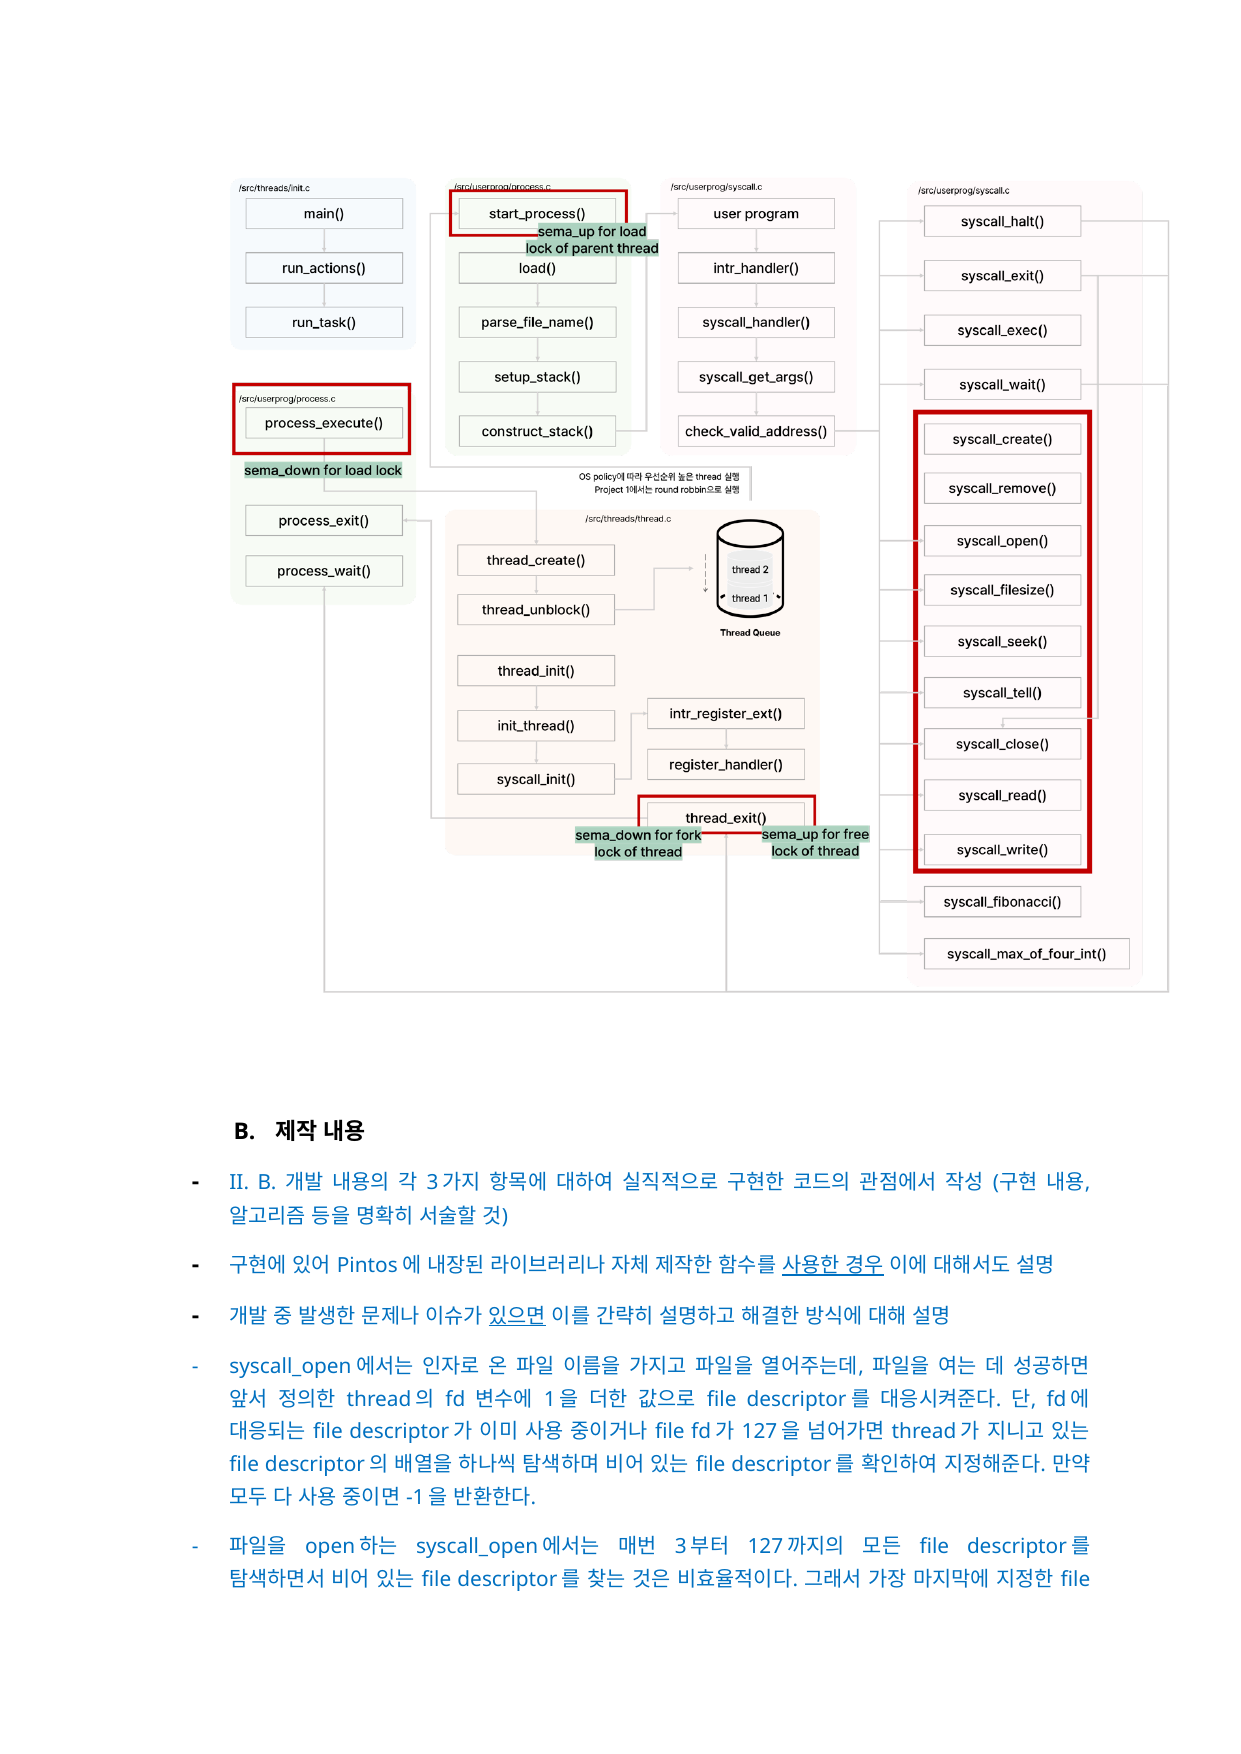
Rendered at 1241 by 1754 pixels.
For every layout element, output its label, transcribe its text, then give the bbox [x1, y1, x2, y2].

list II. B. 개발 내용의 각 3가지 항목에 대하여 실직적으로 구현한 코드의 관점에서 작성 (구현 내용, 알고리즘 등을 명확히 서술할 것) [192, 1165, 1090, 1229]
picture [229, 177, 1170, 993]
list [192, 1529, 1090, 1592]
list 개발 중 발생한 문제나 이슈가 있으면 이를 간략히 설명하고 해결한 방식에 대해 설명 [192, 1299, 1090, 1330]
list syscall_open에서는 인자로 온 파일 이름을 가지고 파일을 열어주는데, 파일을 여는 데 성공하면 앞서 정의한 thread의 fd 변수에 1을 더한 값으로 file descriptor를 대응시켜준다. 단, fd에 대응되는 file descriptor가 이미 사용 중이거나 file fd가 127을 넘어가면 thread가 지니고 있는 file descriptor의 배열을 하나씩 탐색하며 비어 있는 file descriptor를 확인하여 지정해준다. 만약 모두 다 사용 중이면 -1을 반환한다. [192, 1349, 1090, 1510]
list 제작 내용 [233, 1113, 1090, 1146]
list 구현에 있어 Pintos에 내장된 라이브러리나 자체 제작한 함수를 사용한 경우 이에 대해서도 설명 [192, 1248, 1090, 1279]
